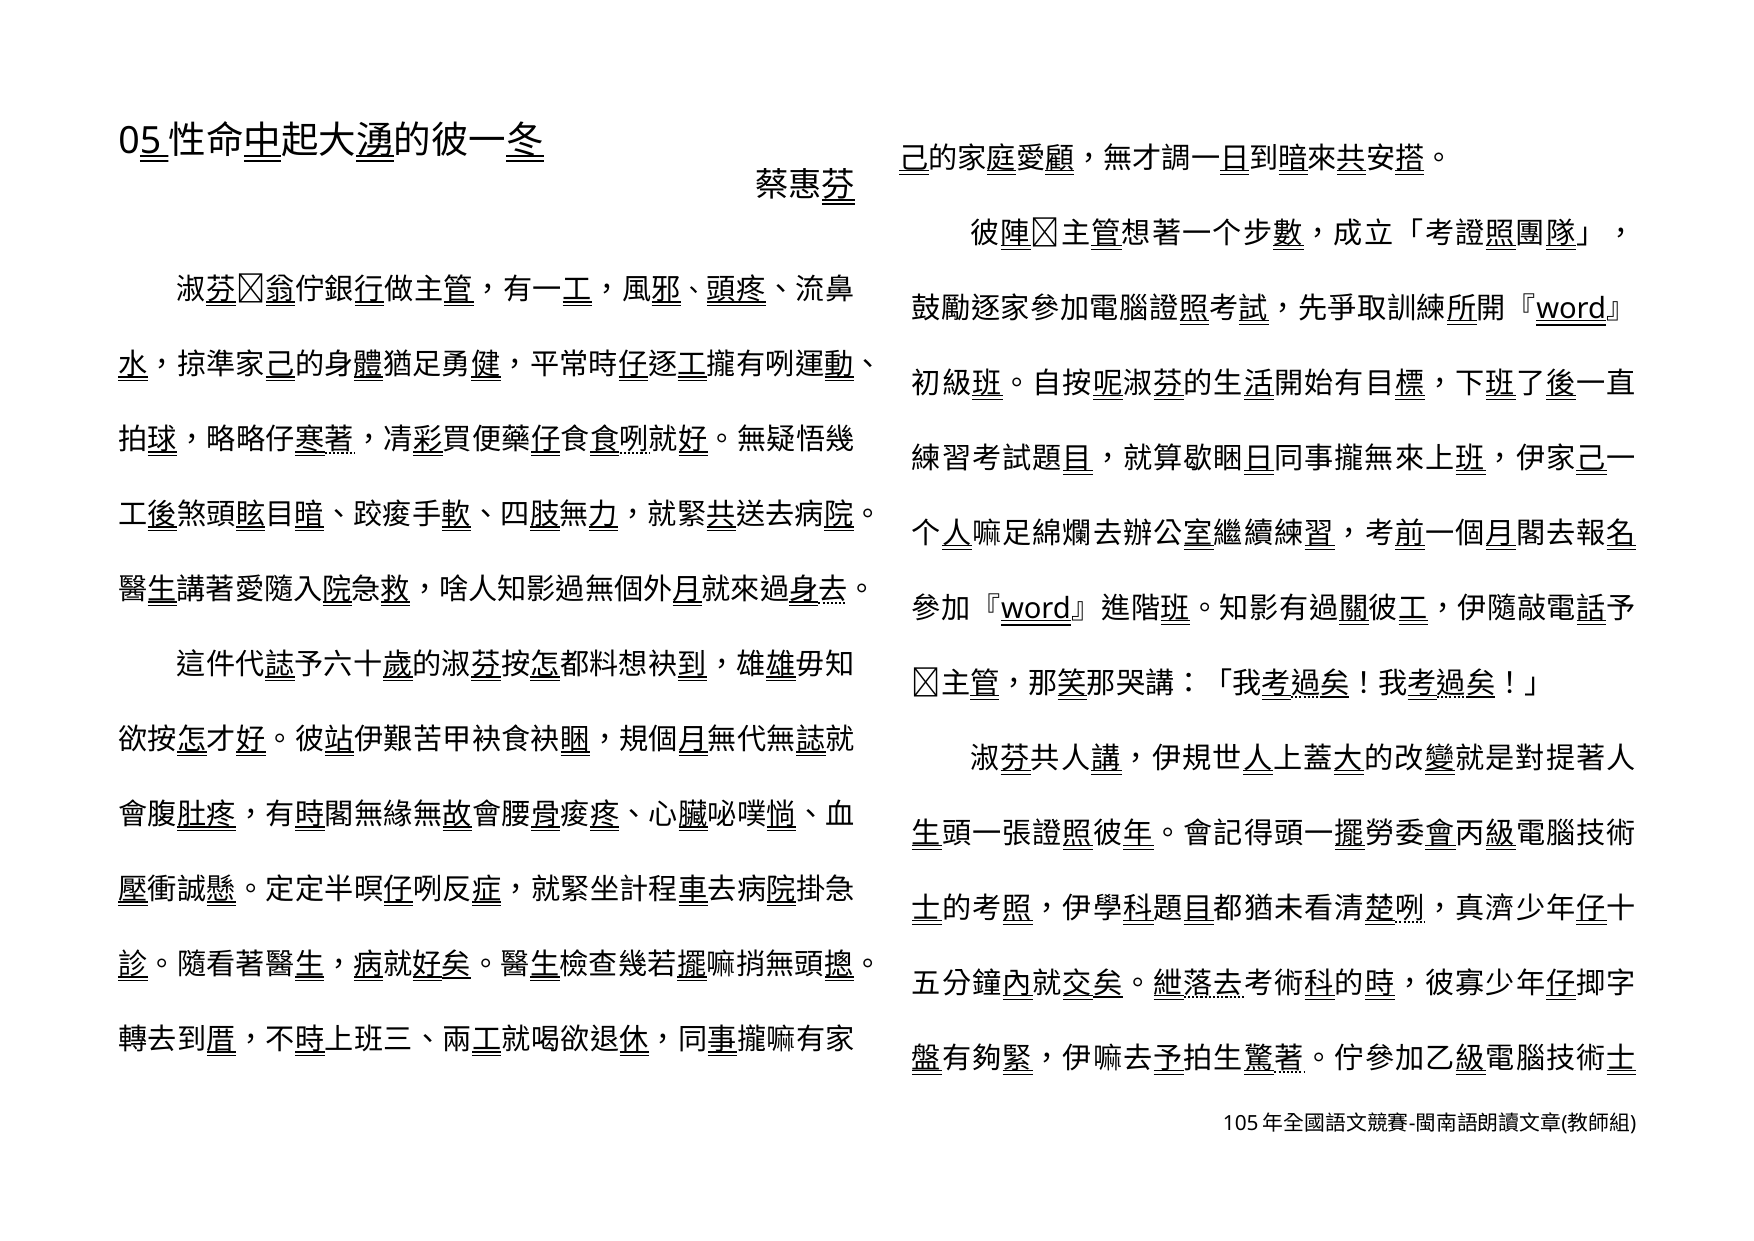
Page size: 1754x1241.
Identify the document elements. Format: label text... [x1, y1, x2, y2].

text 05性命中起大湧的彼一冬 [118, 118, 855, 162]
text 這件代誌予六十歲的淑芬按怎都料想袂到，雄雄毋知欲按怎才好。彼站伊艱苦甲袂食袂睏，規個月無代無誌就會腹肚疼，有時閣無緣無故會腰骨痠疼、心臟咇噗惝、血壓衝誠懸。定定半暝仔咧反症，就緊坐計程車去病院掛急診。隨看著醫生，病就好矣。醫生檢查幾若擺嘛捎無頭摠。轉去到厝，不時上班三、兩工就喝欲退休，同事攏嘛有家己的家庭愛顧，無才調一日到暗來共安搭。 [118, 624, 855, 1074]
text 彼陣主管想著一个步數，成立「考證照團隊」，鼓勵逐家參加電腦證照考試，先爭取訓練所開『word』初級班。自按呢淑芬的生活開始有目標，下班了後一直練習考試題目，就算歇睏日同事攏無來上班，伊家己一个人嘛足綿爛去辦公室繼續練習，考前一個月閣去報名參加『word』進階班。知影有過關彼工，伊隨敲電話予主管，那笑那哭講：「我考過矣！我考過矣！」 [912, 193, 1636, 718]
text 淑芬翁佇銀行做主管，有一工，風邪、頭疼、流鼻水，掠準家己的身體猶足勇健，平常時仔逐工攏有咧運動、拍球，略略仔寒著，凊彩買便藥仔食食咧就好。無疑悟幾工後煞頭眩目暗、跤痠手軟、四肢無力，就緊共送去病院。醫生講著愛隨入院急救，啥人知影過無個外月就來過身去。 [118, 249, 855, 624]
text 這件代誌予六十歲的淑芬按怎都料想袂到，雄雄毋知欲按怎才好。彼站伊艱苦甲袂食袂睏，規個月無代無誌就會腹肚疼，有時閣無緣無故會腰骨痠疼、心臟咇噗惝、血壓衝誠懸。定定半暝仔咧反症，就緊坐計程車去病院掛急診。隨看著醫生，病就好矣。醫生檢查幾若擺嘛捎無頭摠。轉去到厝，不時上班三、兩工就喝欲退休，同事攏嘛有家己的家庭愛顧，無才調一日到暗來共安搭。 [899, 118, 1636, 193]
text 蔡惠芬 [118, 162, 855, 206]
